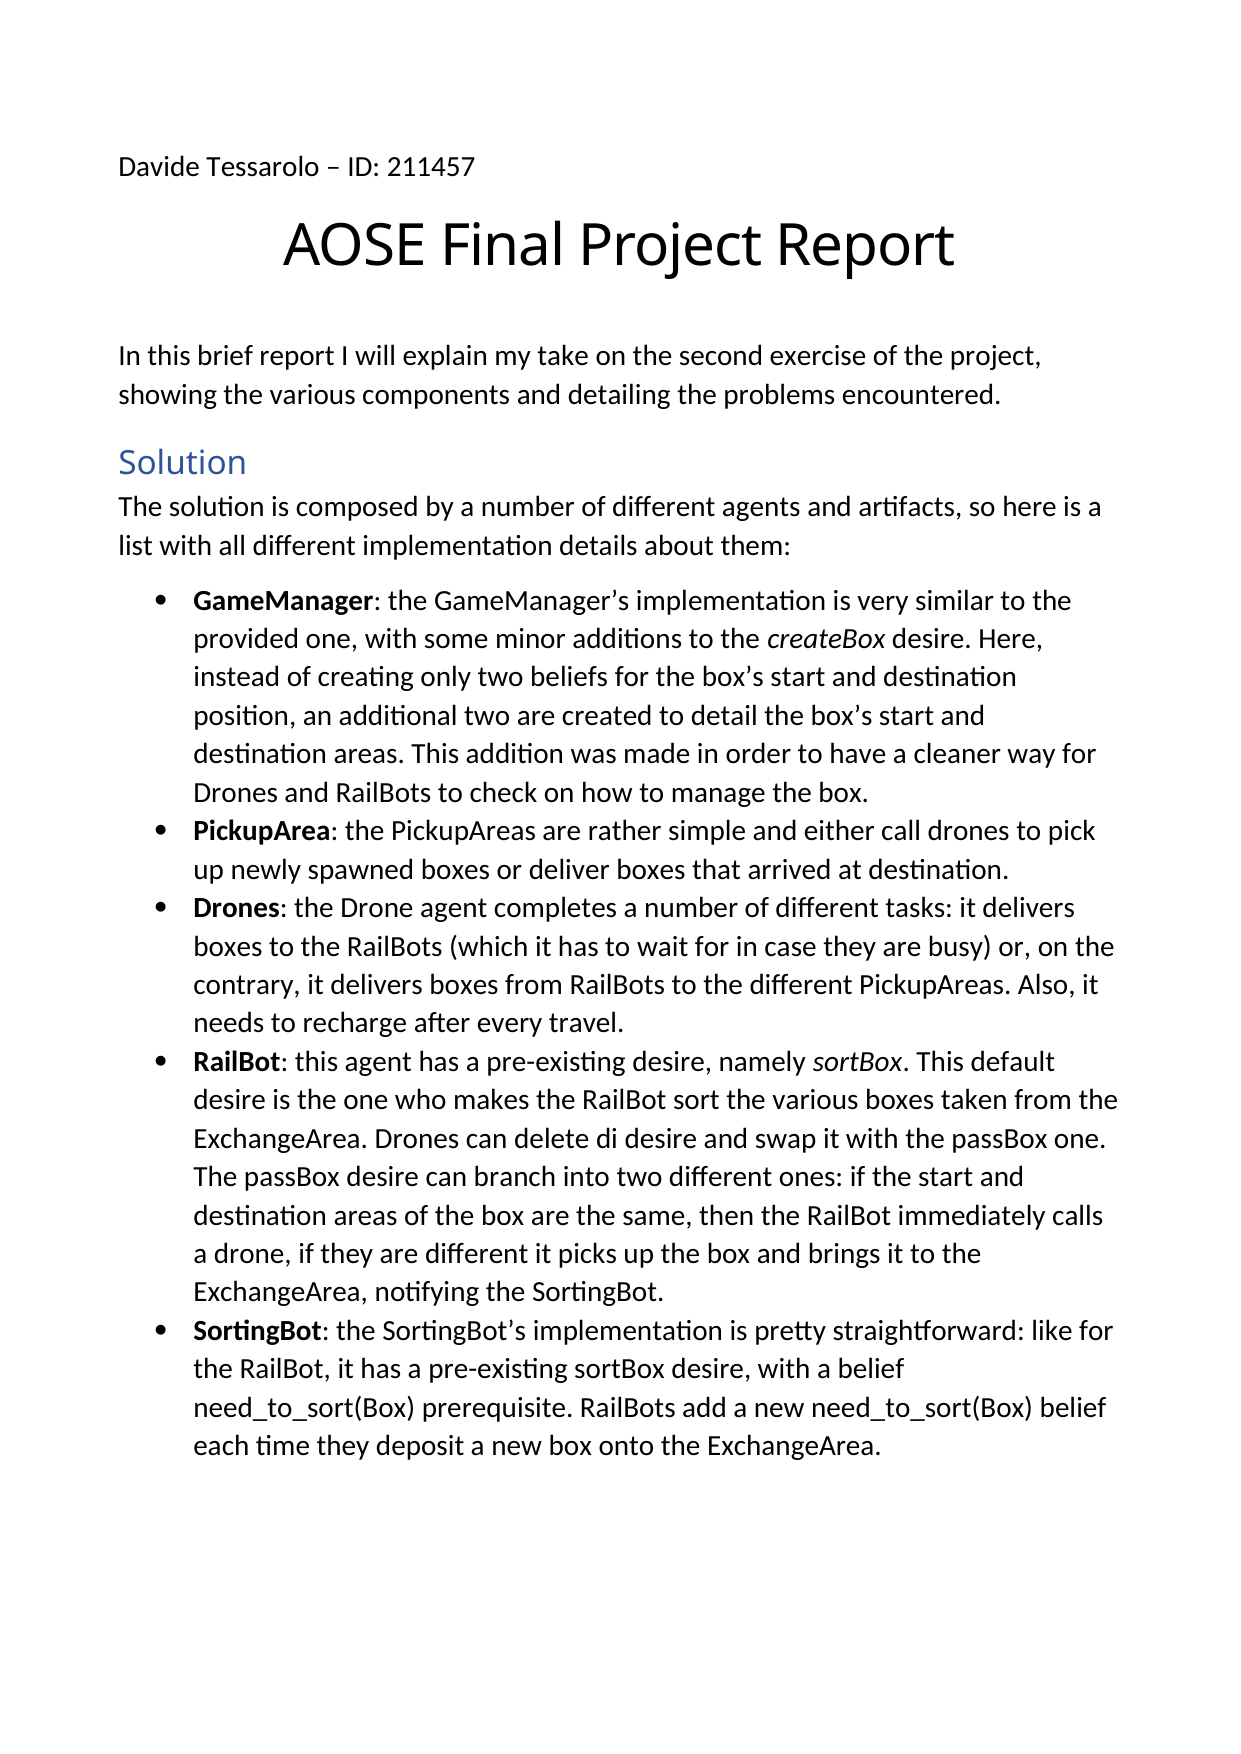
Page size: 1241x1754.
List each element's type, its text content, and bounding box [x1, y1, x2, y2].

list Drones: the Drone agent completes a number of different tasks: it delivers boxes to the RailBots (which it has to wait for in case they are busy) or, on the contrary, it delivers boxes from RailBots to the different PickupAreas. Also, it needs to recharge after every travel. [156, 889, 1122, 1040]
subtitle Solution [118, 439, 1122, 484]
text The solution is composed by a number of different agents and artifacts, so here is a list with all different implementation details about them: [118, 488, 1122, 562]
title AOSE Final Project Report [118, 203, 1122, 282]
text In this brief report I will explain my take on the second exercise of the project, showing the various components and detailing the problems encountered. [118, 337, 1122, 411]
list PickupArea: the PickupAreas are rather simple and either call drones to pick up newly spawned boxes or deliver boxes that arrived at destination. [156, 812, 1122, 886]
list SortingBot: the SortingBot’s implementation is pretty straightforward: like for the RailBot, it has a pre-existing sortBox desire, with a belief need_to_sort(Box) prerequisite. RailBots add a new need_to_sort(Box) belief each time they deposit a new box onto the ExchangeArea. [156, 1312, 1122, 1463]
list GameManager: the GameManager’s implementation is very similar to the provided one, with some minor additions to the createBox desire. Here, instead of creating only two beliefs for the box’s start and destination position, an additional two are created to detail the box’s start and destination areas. This addition was made in order to have a cleaner way for Drones and RailBots to check on how to manage the box. [156, 582, 1122, 809]
text Davide Tessarolo – ID: 211457 [118, 148, 1122, 183]
list RailBot: this agent has a pre-existing desire, namely sortBox. This default desire is the one who makes the RailBot sort the various boxes taken from the ExchangeArea. Drones can delete di desire and swap it with the passBox one. The passBox desire can branch into two different ones: if the start and destination areas of the box are the same, then the RailBot immediately calls a drone, if they are different it picks up the box and brings it to the ExchangeArea, notifying the SortingBot. [156, 1043, 1122, 1309]
